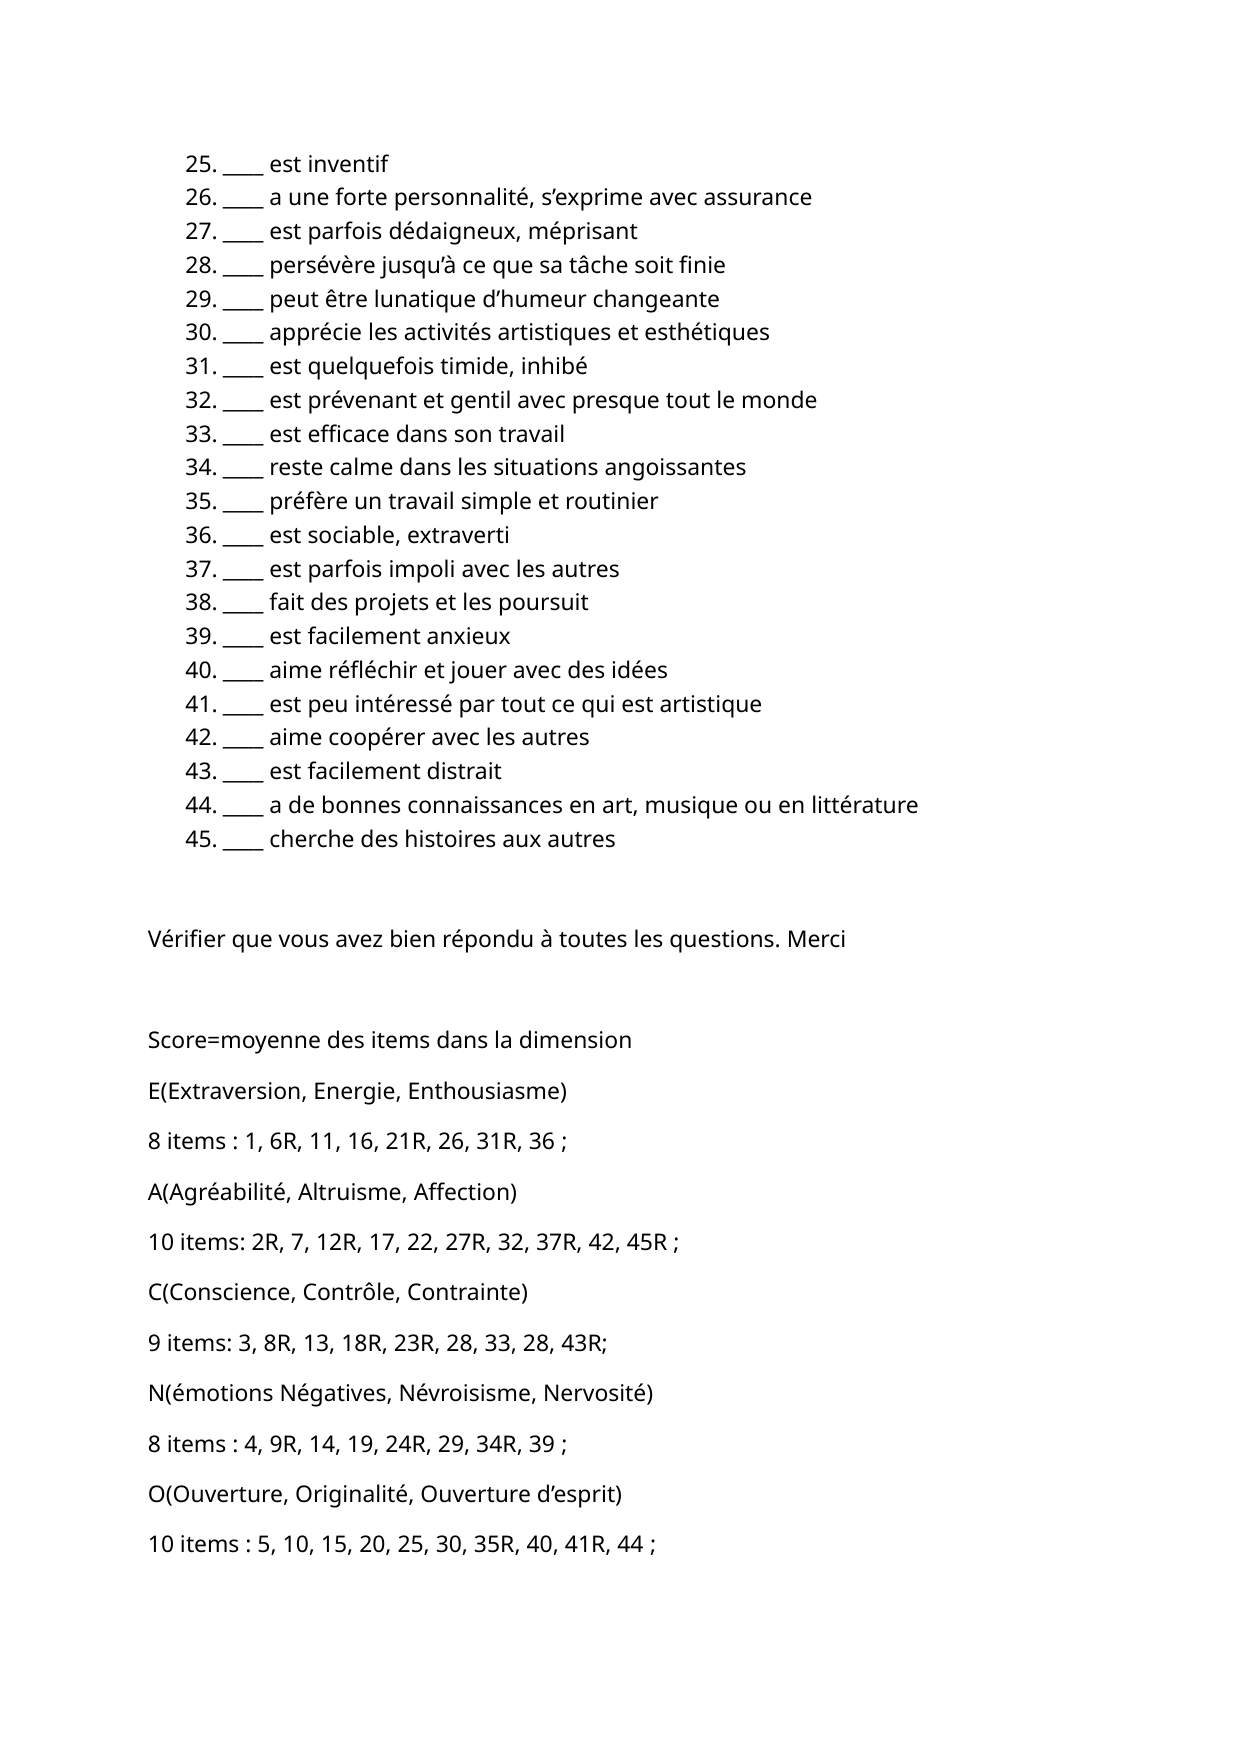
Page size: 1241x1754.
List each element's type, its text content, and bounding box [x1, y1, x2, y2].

text 10 items: 2R, 7, 12R, 17, 22, 27R, 32, 37R, 42, 45R ; [148, 1226, 1093, 1257]
list ____ peut être lunatique d’humeur changeante [185, 283, 1093, 314]
text 8 items : 4, 9R, 14, 19, 24R, 29, 34R, 39 ; [148, 1428, 1093, 1459]
list ____ est quelquefois timide, inhibé [185, 350, 1093, 381]
list ____ fait des projets et les poursuit [185, 586, 1093, 618]
list ____ a une forte personnalité, s’exprime avec assurance [185, 181, 1093, 213]
list ____ est inventif [185, 148, 1093, 179]
text N(émotions Négatives, Névroisisme, Nervosité) [148, 1377, 1093, 1408]
list ____ est efficace dans son travail [185, 418, 1093, 449]
text 10 items : 5, 10, 15, 20, 25, 30, 35R, 40, 41R, 44 ; [148, 1528, 1093, 1560]
list ____ est peu intéressé par tout ce qui est artistique [185, 688, 1093, 719]
list ____ préfère un travail simple et routinier [185, 485, 1093, 516]
list ____ est parfois dédaigneux, méprisant [185, 215, 1093, 246]
list ____ aime réfléchir et jouer avec des idées [185, 654, 1093, 685]
list ____ est sociable, extraverti [185, 519, 1093, 550]
text Score=moyenne des items dans la dimension [148, 1024, 1093, 1056]
text Vérifier que vous avez bien répondu à toutes les questions. Merci [148, 923, 1093, 955]
list ____ cherche des histoires aux autres [185, 823, 1093, 854]
list ____ est parfois impoli avec les autres [185, 553, 1093, 584]
list ____ est prévenant et gentil avec presque tout le monde [185, 384, 1093, 415]
list ____ a de bonnes connaissances en art, musique ou en littérature [185, 789, 1093, 820]
text 9 items: 3, 8R, 13, 18R, 23R, 28, 33, 28, 43R; [148, 1327, 1093, 1358]
text O(Ouverture, Originalité, Ouverture d’esprit) [148, 1478, 1093, 1509]
text C(Conscience, Contrôle, Contrainte) [148, 1276, 1093, 1308]
text 8 items : 1, 6R, 11, 16, 21R, 26, 31R, 36 ; [148, 1125, 1093, 1156]
text E(Extraversion, Energie, Enthousiasme) [148, 1075, 1093, 1106]
list ____ est facilement anxieux [185, 620, 1093, 651]
list ____ aime coopérer avec les autres [185, 721, 1093, 753]
list ____ est facilement distrait [185, 755, 1093, 786]
list ____ reste calme dans les situations angoissantes [185, 451, 1093, 483]
text A(Agréabilité, Altruisme, Affection) [148, 1176, 1093, 1207]
list ____ apprécie les activités artistiques et esthétiques [185, 316, 1093, 348]
list ____ persévère jusqu’à ce que sa tâche soit finie [185, 249, 1093, 280]
